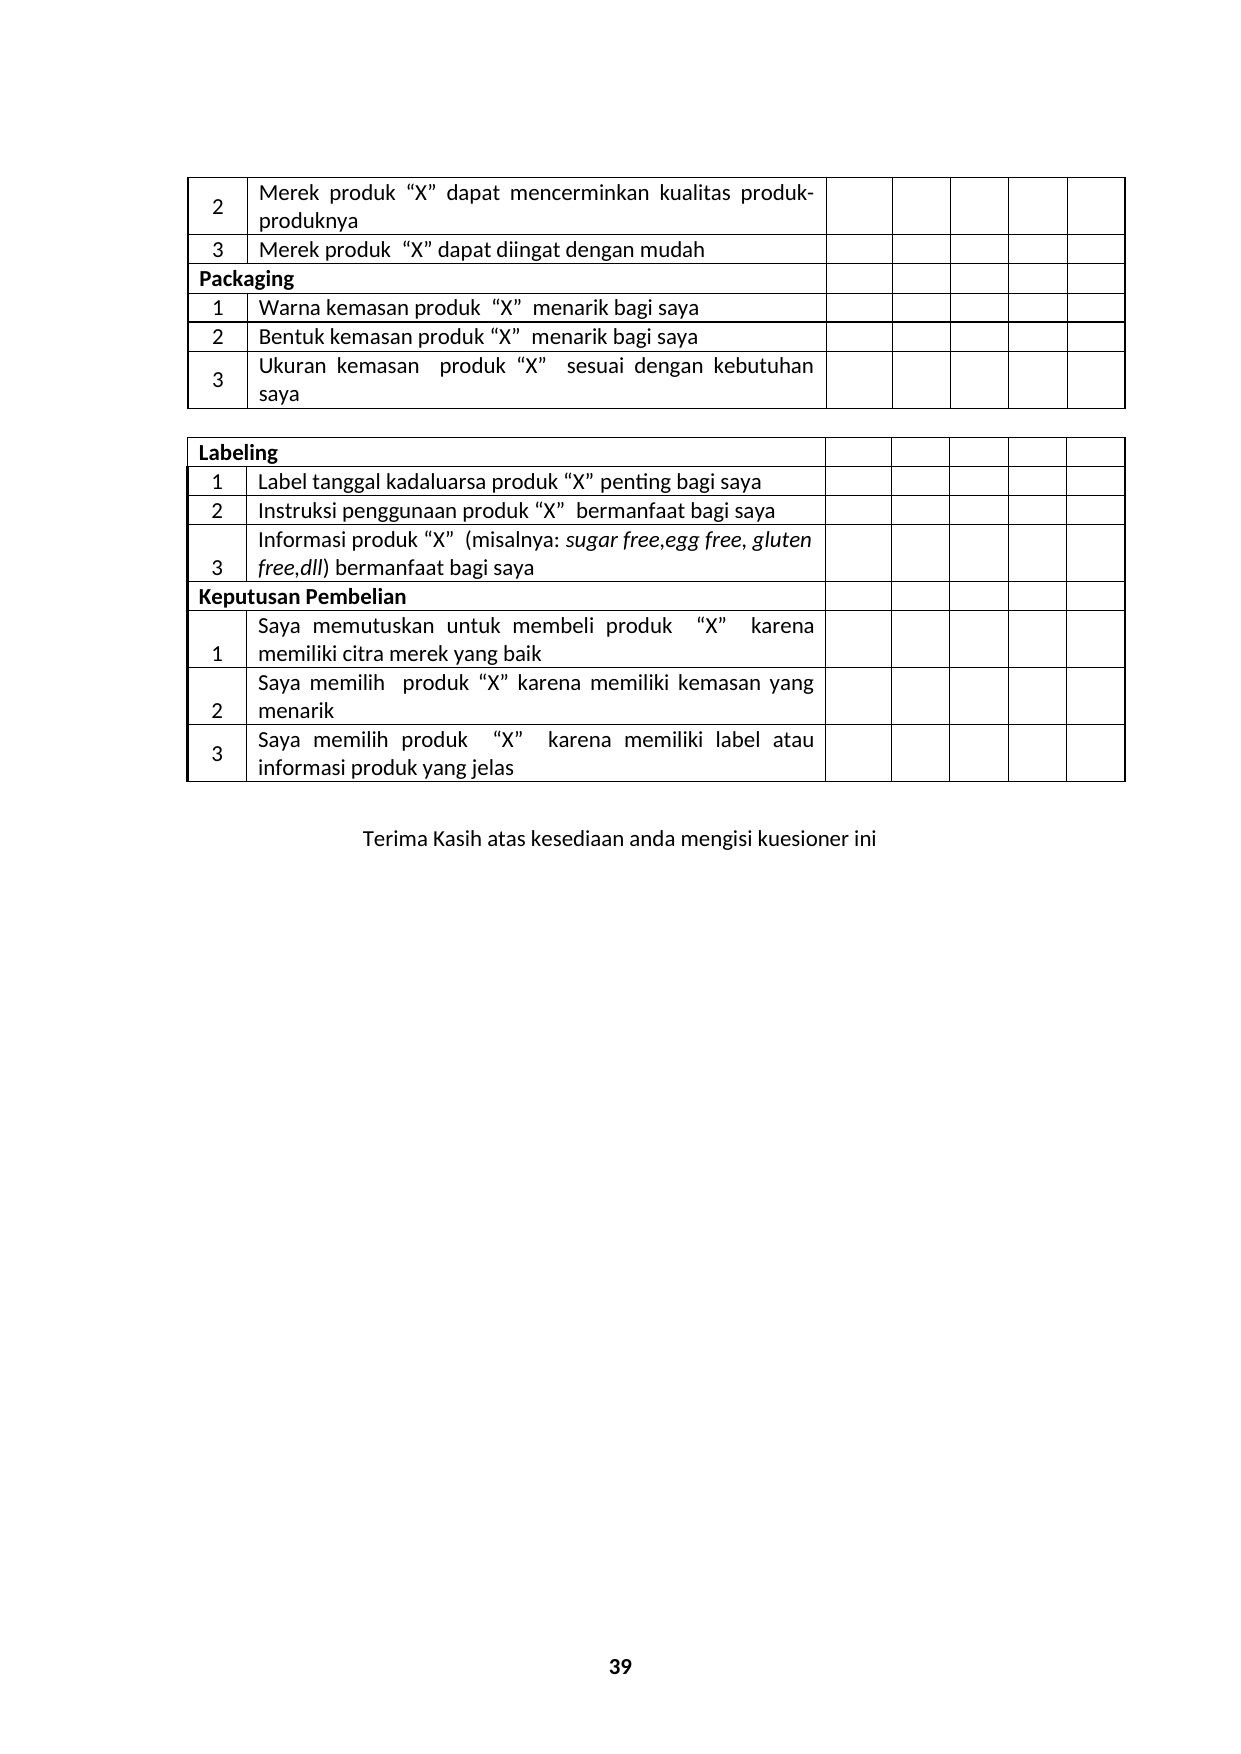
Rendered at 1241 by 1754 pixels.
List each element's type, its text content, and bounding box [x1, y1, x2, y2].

table_cell [1067, 725, 1124, 781]
table_header Labeling [188, 438, 825, 466]
table_header [826, 438, 891, 466]
table_cell Instruksi penggunaan produk “X” bermanfaat bagi saya [247, 496, 825, 524]
table_cell [951, 178, 1008, 234]
table_cell 1 [189, 611, 246, 667]
table_cell [1009, 352, 1067, 408]
table_cell [827, 264, 892, 292]
table_cell [950, 582, 1008, 610]
table_cell [1009, 496, 1066, 524]
table_cell 2 [189, 496, 246, 524]
table_cell [1009, 611, 1066, 667]
table_cell [826, 611, 891, 667]
table_cell 2 [189, 323, 247, 351]
table_cell Merek produk “X” dapat mencerminkan kualitas produk-produknya [248, 178, 826, 234]
table_cell Saya memutuskan untuk membeli produk “X” karena memiliki citra merek yang baik [247, 611, 825, 667]
table_cell [950, 525, 1008, 581]
table_cell [892, 611, 949, 667]
table_header [1009, 438, 1066, 466]
table_cell [827, 235, 892, 263]
table_cell [951, 323, 1008, 351]
table_cell [951, 264, 1008, 292]
table_cell Packaging [189, 264, 826, 292]
table_cell 3 [189, 725, 246, 781]
table_cell [892, 496, 949, 524]
table_cell [1009, 525, 1066, 581]
table_cell [893, 352, 950, 408]
table_cell [1067, 525, 1124, 581]
table_cell [893, 294, 950, 321]
table_cell 3 [189, 235, 247, 263]
table_cell Keputusan Pembelian [189, 582, 825, 610]
table_cell [892, 467, 949, 495]
table_cell [893, 235, 950, 263]
table_cell Saya memilih produk “X” karena memiliki label atau informasi produk yang jelas [247, 725, 825, 781]
table_cell 1 [189, 294, 247, 321]
table_cell [826, 525, 891, 581]
table_cell [951, 294, 1008, 321]
table_cell [827, 352, 892, 408]
table_cell [826, 668, 891, 724]
list Terima Kasih atas kesediaan anda mengisi kuesioner ini [177, 824, 1063, 852]
table_cell 2 [189, 178, 247, 234]
table_cell [1009, 467, 1066, 495]
table_cell [1067, 668, 1124, 724]
table_cell [1009, 294, 1067, 321]
table_cell [951, 352, 1008, 408]
table_cell [1067, 582, 1124, 610]
table_cell [893, 323, 950, 351]
table_cell [892, 525, 949, 581]
table_cell 2 [189, 668, 246, 724]
table_header [892, 438, 949, 466]
table_cell [827, 178, 892, 234]
table_cell [1068, 235, 1124, 263]
table_cell [826, 582, 891, 610]
table_cell [892, 582, 949, 610]
table_cell [1009, 178, 1067, 234]
table_cell [950, 668, 1008, 724]
table_cell 3 [189, 352, 247, 408]
table_cell [1067, 496, 1124, 524]
table_cell [1068, 352, 1124, 408]
table_cell [1068, 323, 1124, 351]
table_header [950, 438, 1008, 466]
table_cell [893, 178, 950, 234]
table_cell [892, 668, 949, 724]
table_cell [827, 323, 892, 351]
table_cell [950, 467, 1008, 495]
table_cell [826, 467, 891, 495]
table_cell Bentuk kemasan produk “X” menarik bagi saya [248, 323, 826, 351]
table_cell [950, 496, 1008, 524]
table_cell [950, 725, 1008, 781]
table_cell [1009, 725, 1066, 781]
table_cell [1009, 582, 1066, 610]
table_cell 1 [189, 467, 246, 495]
table_cell [1067, 611, 1124, 667]
table_cell [893, 264, 950, 292]
table_cell [1067, 467, 1124, 495]
table_cell Saya memilih produk “X” karena memiliki kemasan yang menarik [247, 668, 825, 724]
table_cell Warna kemasan produk “X” menarik bagi saya [248, 294, 826, 321]
table_cell [951, 235, 1008, 263]
table_cell [1009, 668, 1066, 724]
table_cell [1009, 323, 1067, 351]
table_header [1067, 438, 1124, 466]
table_cell [827, 294, 892, 321]
table_cell [1068, 294, 1124, 321]
table_cell Merek produk “X” dapat diingat dengan mudah [248, 235, 826, 263]
table_cell [826, 725, 891, 781]
table_cell [1068, 178, 1124, 234]
table_cell Label tanggal kadaluarsa produk “X” penting bagi saya [247, 467, 825, 495]
table_cell [950, 611, 1008, 667]
table_cell Ukuran kemasan produk “X” sesuai dengan kebutuhan saya [248, 352, 826, 408]
table_cell [1009, 235, 1067, 263]
table_cell 3 [189, 525, 246, 581]
table_cell Informasi produk “X” (misalnya: sugar free,egg free, gluten free,dll) bermanfaat bagi saya [247, 525, 825, 581]
table_cell [1009, 264, 1067, 292]
table_cell [892, 725, 949, 781]
table_cell [826, 496, 891, 524]
table_cell [1068, 264, 1124, 292]
